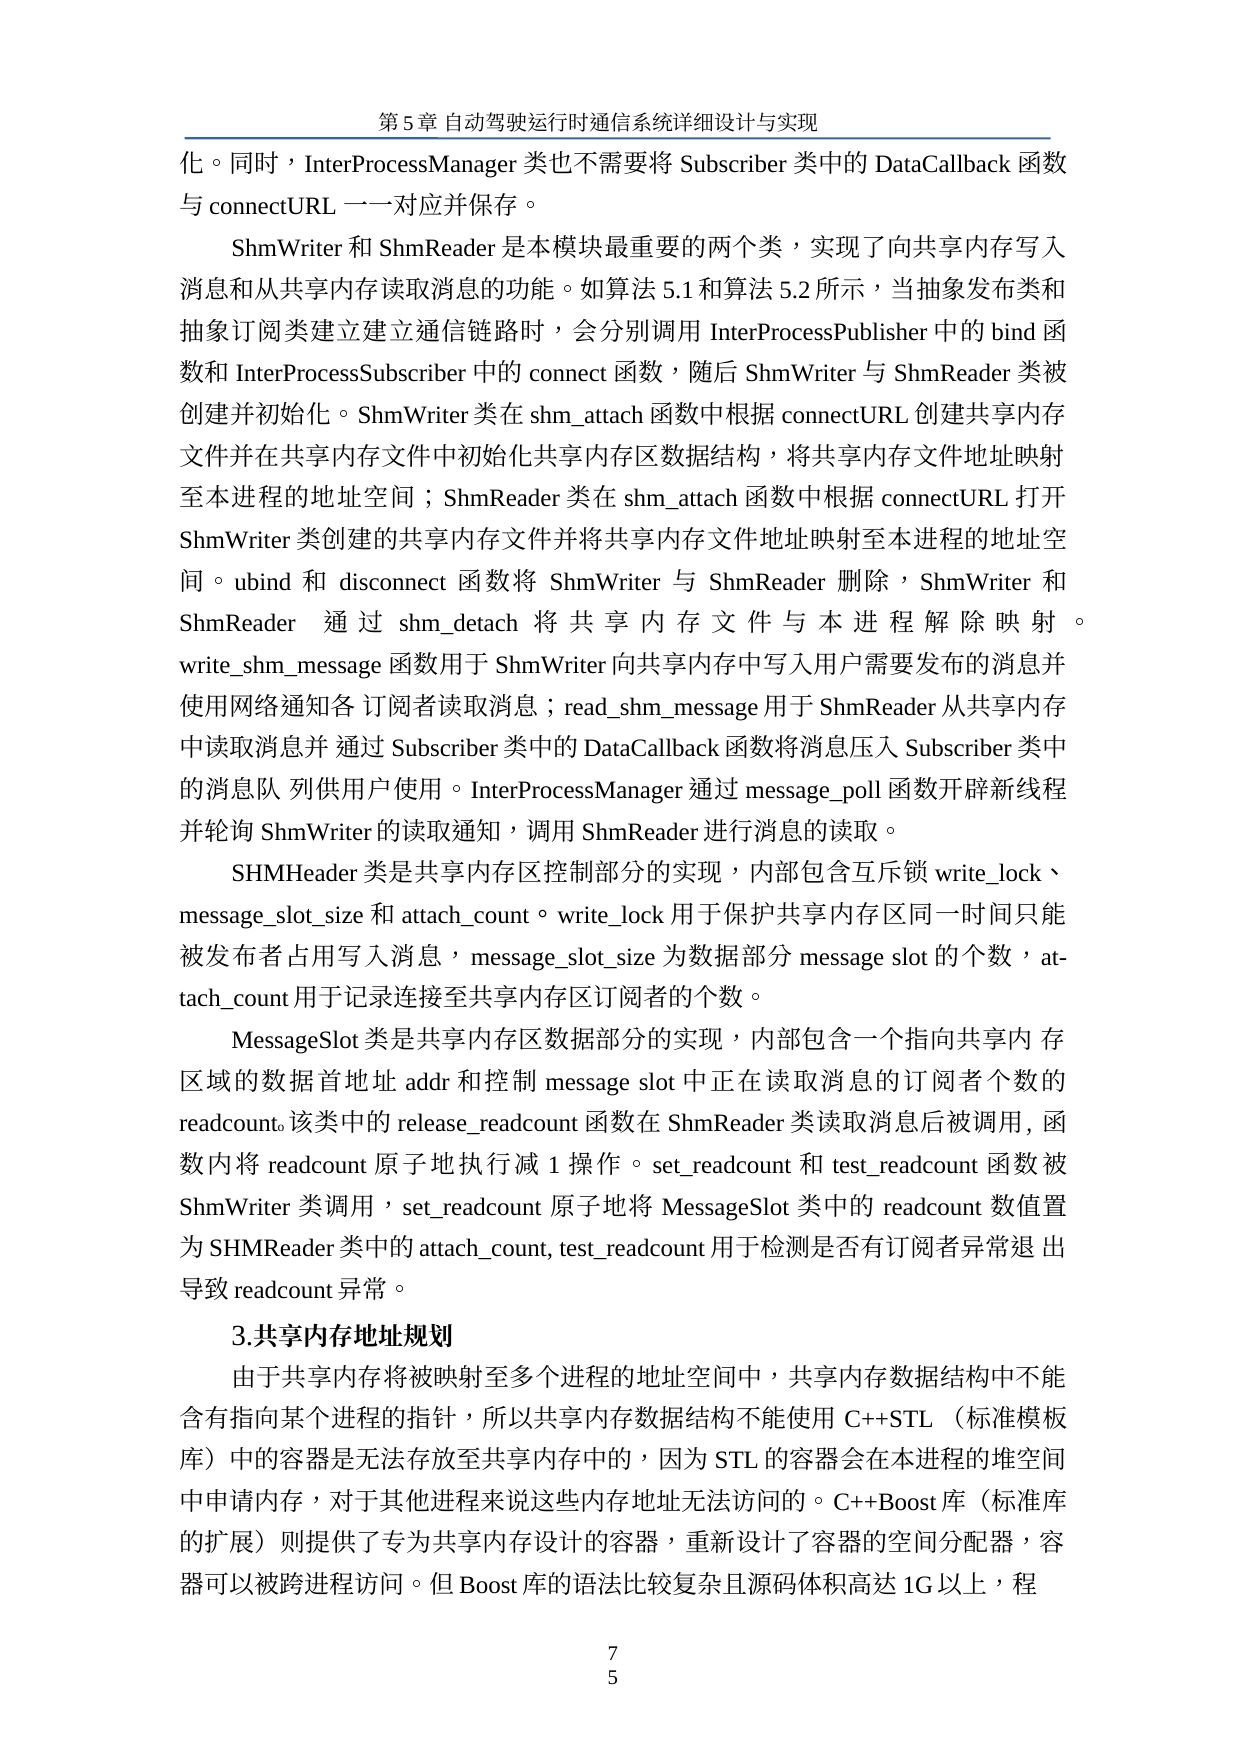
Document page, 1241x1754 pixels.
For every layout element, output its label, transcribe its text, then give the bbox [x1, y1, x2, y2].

text 由于共享内存将被映射至多个进程的地址空间中，共享内存数据结构中不能 含有指向某个进程的指针，所以共享内存数据结构不能使用C++STL （标准模板 库）中的容器是无法存放至共享内存中的，因为STL的容器会在本进程的堆空间 中申请内存，对于其他进程来说这些内存地址无法访问的。C++Boost库（标准库 的扩展）则提供了专为共享内存设计的容器，重新设计了容器的空间分配器，容 器可以被跨进程访问。但Boost库的语法比较复杂且源码体积高达1G以上，程 [179, 1353, 1067, 1602]
text MessageSlot类是共享内存区数据部分的实现，内部包含一个指向共享内 存区域的数据首地址addr和控制message slot中正在读取消息的订阅者个数的 readcounto该类中的release_readcount函数在ShmReader类读取消息后被调用, 函数内将readcount原子地执行减1操作。set_readcount和test_readcount函数被 ShmWriter 类调用，set_readcount 原子地将 MessageSlot 类中的 readcount 数值置 为SHMReader类中的attach_count, test_readcount用于检测是否有订阅者异常退 出导致readcount异常。 [179, 1015, 1067, 1307]
text SHMHeader类是共享内存区控制部分的实现，内部包含互斥锁write_lock、 message_slot_size和attach_count。write_lock用于保护共享内存区同一时间只能 被发布者占用写入消息，message_slot_size为数据部分message slot的个数，at- tach_count用于记录连接至共享内存区订阅者的个数。 [179, 848, 1067, 1015]
text ShmWriter和ShmReader是本模块最重要的两个类，实现了向共享内存写入 消息和从共享内存读取消息的功能。如算法5.1和算法5.2所示，当抽象发布类和 抽象订阅类建立建立通信链路时，会分别调用InterProcessPublisher中的bind函 数和 InterProcessSubscriber 中的 connect 函数，随后 ShmWriter 与 ShmReader 类被 创建并初始化。ShmWriter类在shm_attach函数中根据connectURL创建共享内存 文件并在共享内存文件中初始化共享内存区数据结构，将共享内存文件地址映射 至本进程的地址空间；ShmReader类在shm_attach函数中根据connectURL打开 ShmWriter类创建的共享内存文件并将共享内存文件地址映射至本进程的地址空 间。ubind 和 disconnect 函数将 ShmWriter 与 ShmReader 删除，ShmWriter 和 ShmReader 通过shm_detach将共享内存文件与本进程解除映射。write_shm_message 函数用于ShmWriter向共享内存中写入用户需要发布的消息并使用网络通知各 订阅者读取消息；read_shm_message用于ShmReader从共享内存中读取消息并 通过Subscriber类中的DataCallback函数将消息压入Subscriber类中的消息队 列供用户使用。InterProcessManager通过message_poll函数开辟新线程并轮询 ShmWriter的读取通知，调用ShmReader进行消息的读取。 [179, 223, 1067, 848]
text 3.共享内存地址规划 [179, 1317, 1067, 1353]
